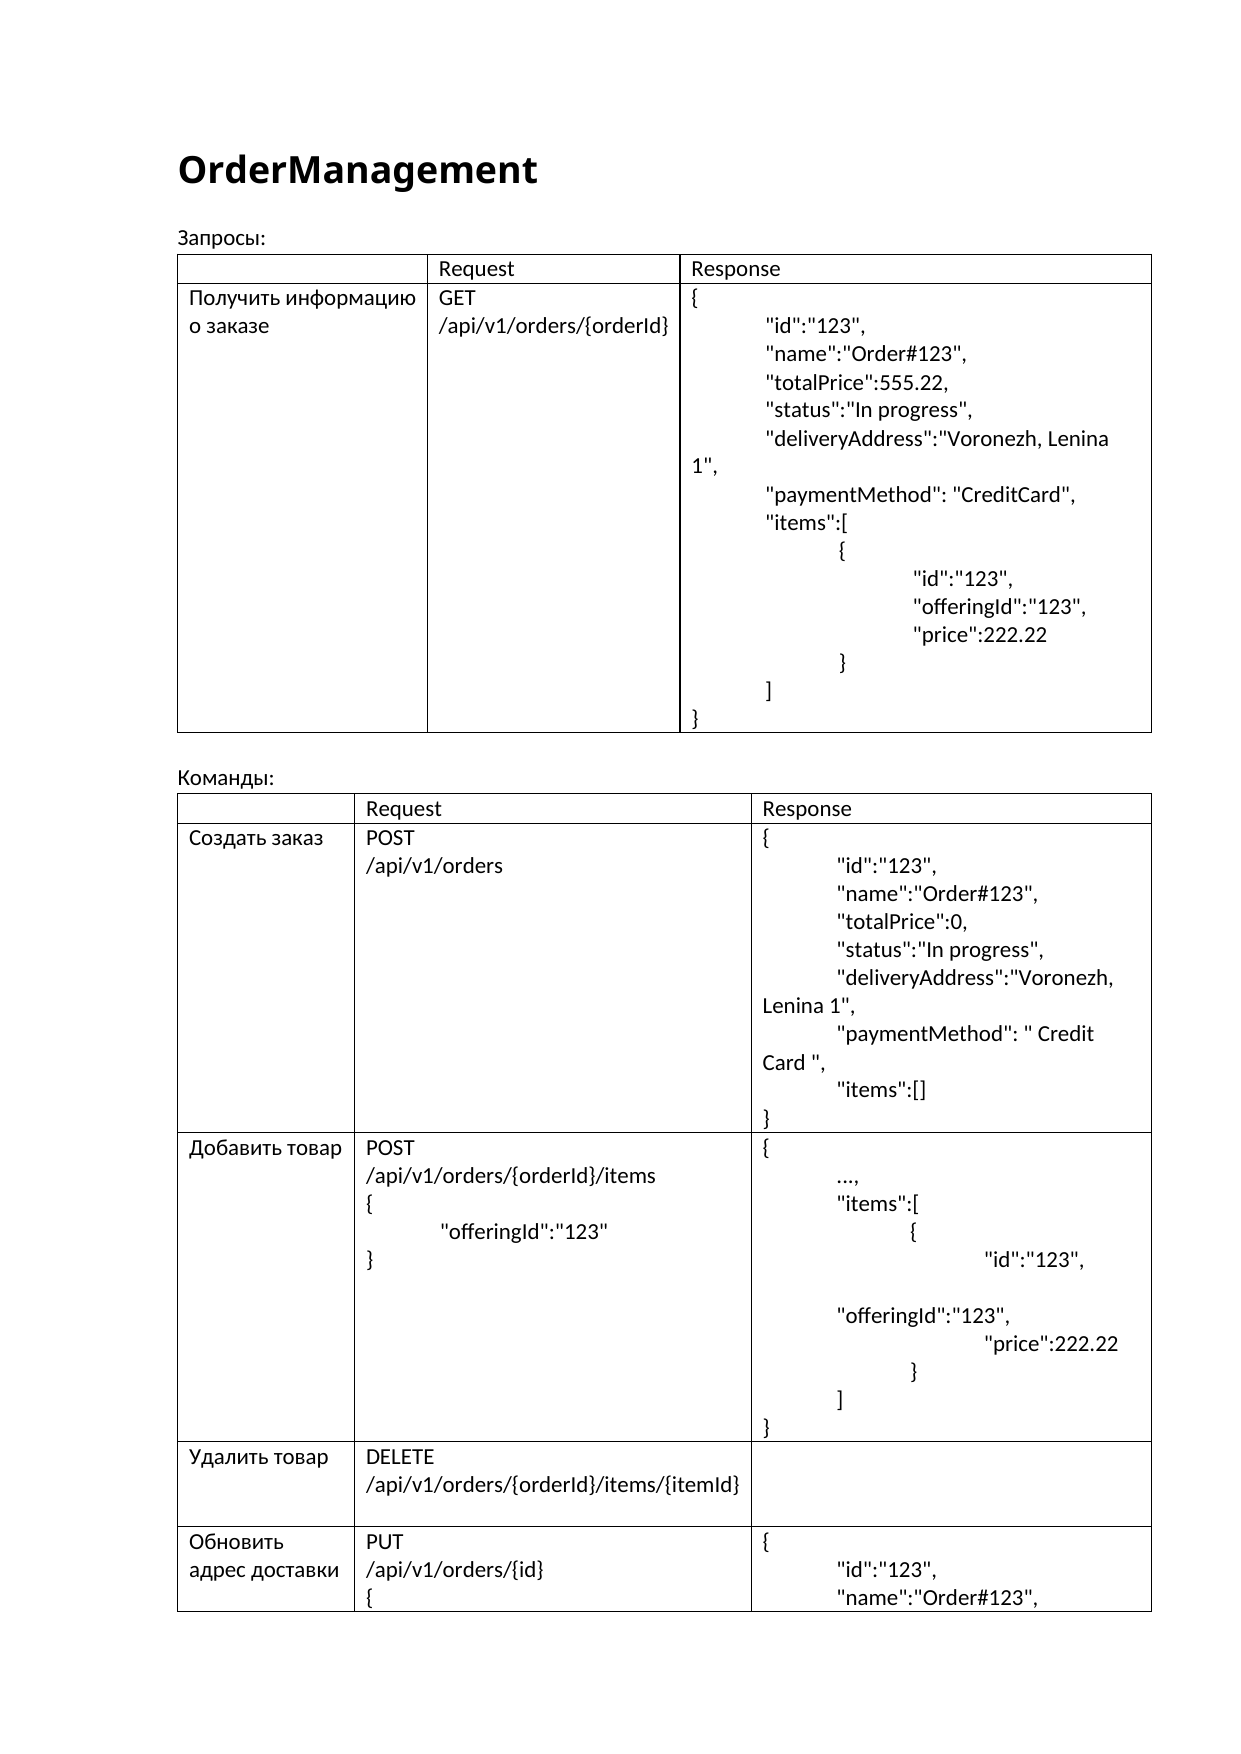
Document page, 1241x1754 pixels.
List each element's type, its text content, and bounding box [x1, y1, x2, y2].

table_cell Получить информацию о заказе [178, 284, 427, 732]
table_header [178, 794, 354, 822]
table_header Response [752, 794, 1151, 822]
table_cell POST /api/v1/orders/{orderId}/items { "offeringId":"123" } [355, 1133, 751, 1441]
table_header [178, 255, 427, 282]
subtitle OrderManagement [177, 143, 1152, 194]
table_cell POST /api/v1/orders [355, 824, 751, 1132]
text Команды: [177, 763, 1152, 791]
table_cell GET /api/v1/orders/{orderId} [428, 284, 679, 732]
text Запросы: [177, 223, 1152, 251]
table_header Request [428, 255, 679, 282]
table_cell Добавить товар [178, 1133, 354, 1441]
table_cell Создать заказ [178, 824, 354, 1132]
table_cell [355, 1527, 751, 1611]
table_header Response [681, 255, 1151, 282]
table_cell DELETE /api/v1/orders/{orderId}/items/{itemId} [355, 1442, 751, 1526]
table_cell { ..., "items":[ { "id":"123", "offeringId":"123", "price":222.22 } ] } [752, 1133, 1151, 1441]
table_cell [752, 1442, 1151, 1526]
table_header Request [355, 794, 751, 822]
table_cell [178, 1527, 354, 1611]
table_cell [752, 1527, 1151, 1611]
table_cell Удалить товар [178, 1442, 354, 1526]
table_cell { "id":"123", "name":"Order#123", "totalPrice":555.22, "status":"In progress", "deliveryAddress":"Voronezh, Lenina 1", "paymentMethod": "CreditCard", "items":[ { "id":"123", "offeringId":"123", "price":222.22 } ] } [681, 284, 1151, 732]
